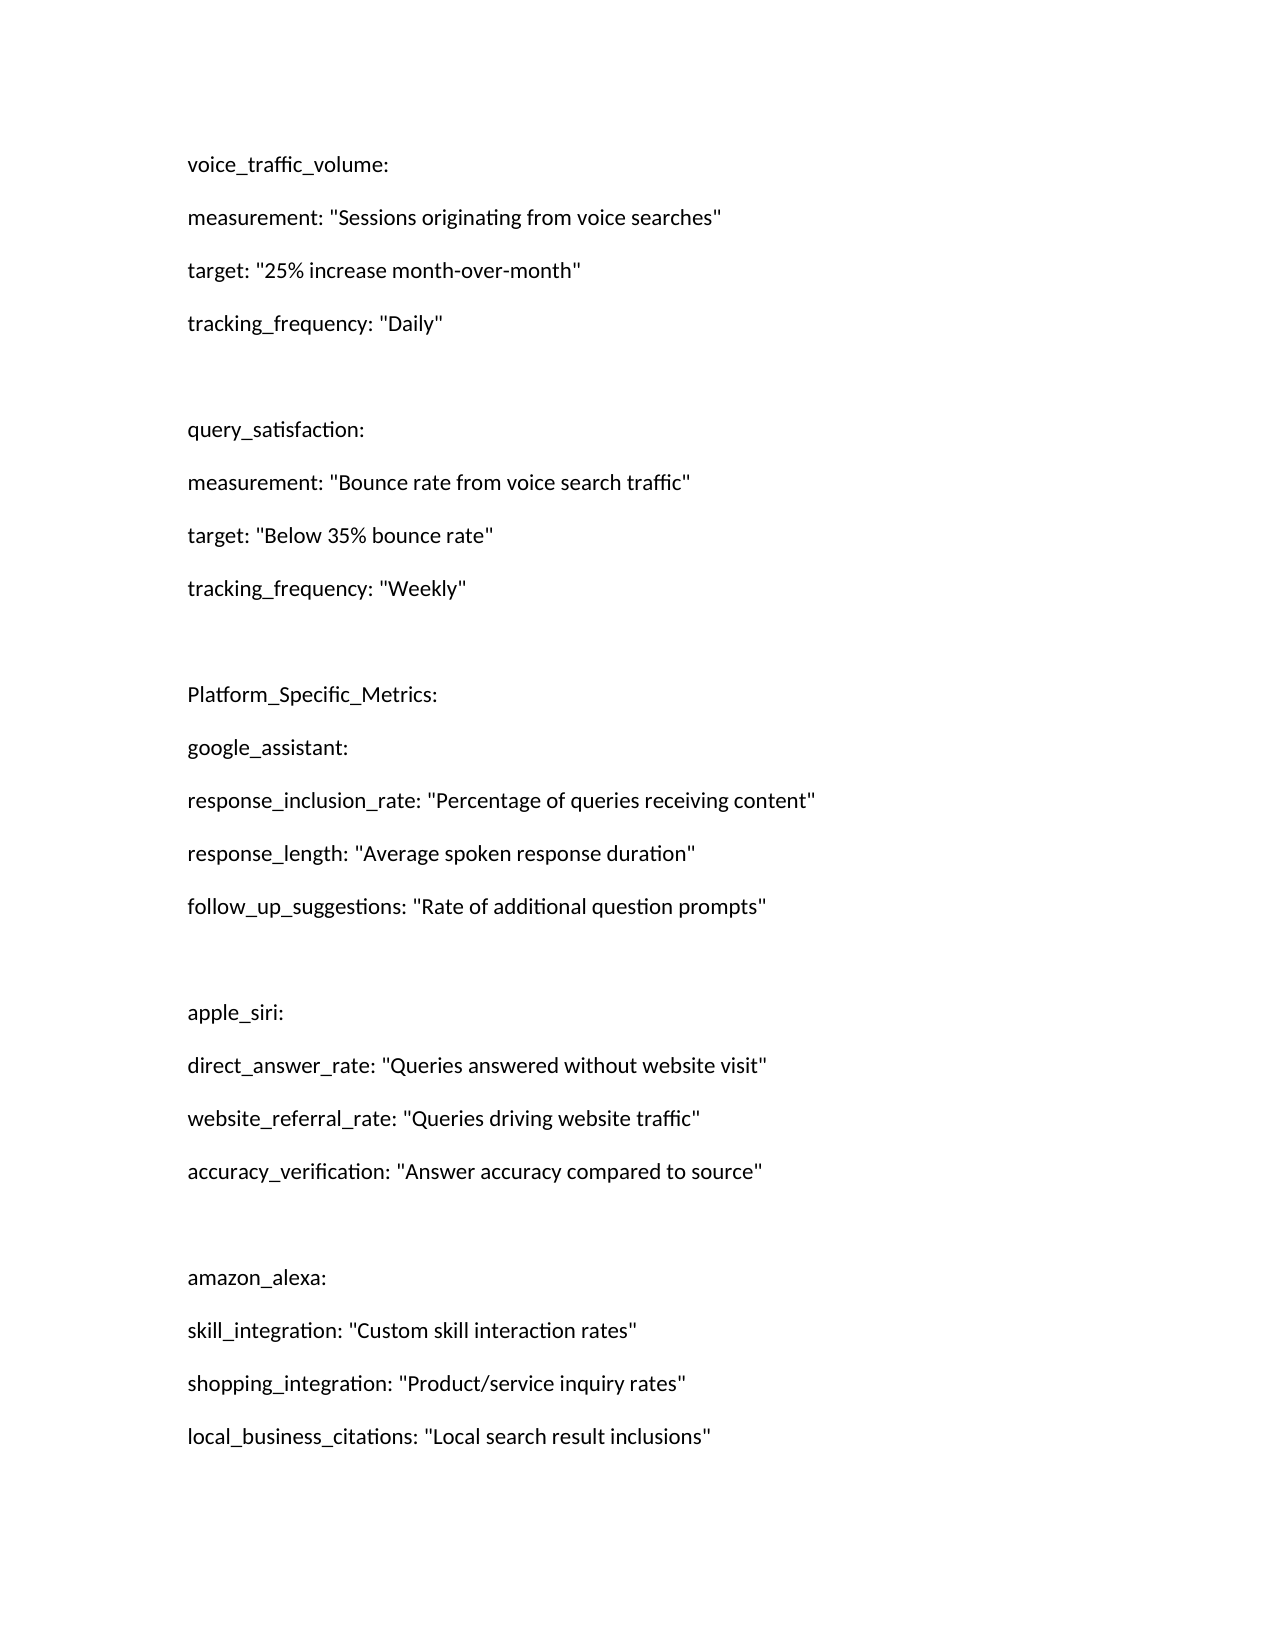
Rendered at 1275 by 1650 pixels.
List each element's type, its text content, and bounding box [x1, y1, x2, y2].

text target: "25% increase month-over-month" [187, 256, 1087, 284]
text tracking_frequency: "Weekly" [187, 574, 1087, 602]
text measurement: "Bounce rate from voice search traffic" [187, 468, 1087, 496]
text skill_integration: "Custom skill interaction rates" [187, 1316, 1087, 1344]
text voice_traffic_volume: [187, 150, 1087, 178]
text accuracy_verification: "Answer accuracy compared to source" [187, 1157, 1087, 1185]
text apple_siri: [187, 998, 1087, 1026]
text google_assistant: [187, 733, 1087, 761]
text query_satisfaction: [187, 415, 1087, 443]
text website_referral_rate: "Queries driving website traffic" [187, 1104, 1087, 1132]
text local_business_citations: "Local search result inclusions" [187, 1422, 1087, 1451]
text target: "Below 35% bounce rate" [187, 521, 1087, 549]
text response_length: "Average spoken response duration" [187, 839, 1087, 867]
text follow_up_suggestions: "Rate of additional question prompts" [187, 892, 1087, 920]
text response_inclusion_rate: "Percentage of queries receiving content" [187, 786, 1087, 814]
text measurement: "Sessions originating from voice searches" [187, 203, 1087, 231]
text tracking_frequency: "Daily" [187, 309, 1087, 337]
text amazon_alexa: [187, 1263, 1087, 1291]
text direct_answer_rate: "Queries answered without website visit" [187, 1051, 1087, 1079]
text Platform_Specific_Metrics: [187, 680, 1087, 708]
text shopping_integration: "Product/service inquiry rates" [187, 1369, 1087, 1397]
